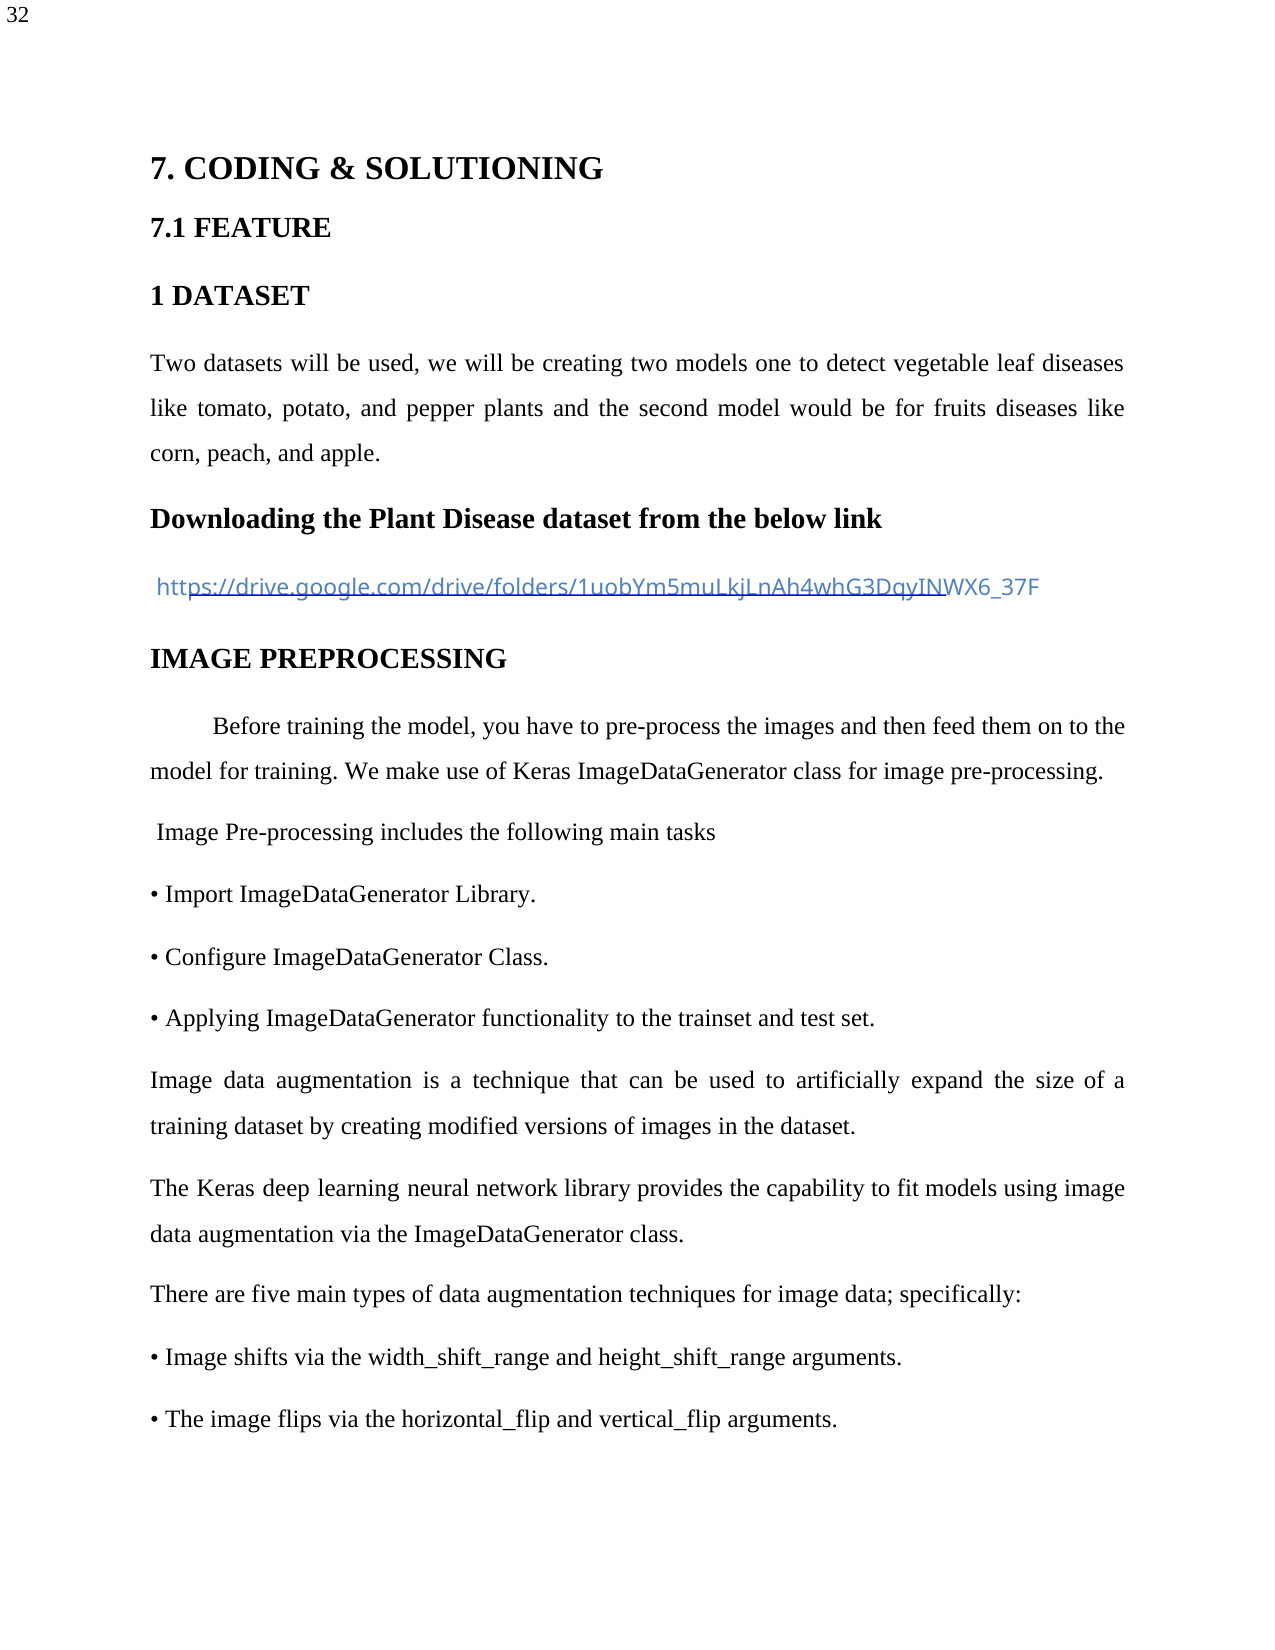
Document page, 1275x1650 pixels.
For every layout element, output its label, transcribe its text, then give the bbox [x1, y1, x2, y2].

subtitle Downloading the Plant Disease dataset from the below link [150, 502, 1177, 535]
text Before training the model, you have to pre-process the images and then feed them on to the model for training. We make use of Keras ImageDataGenerator class for image pre-processing. [150, 711, 1127, 785]
subtitle FEATURE 1 DATASET [150, 210, 353, 312]
text Image data augmentation is a technique that can be used to artificially expand the size of a training dataset by creating modified versions of images in the dataset. [150, 1065, 1127, 1139]
list Import ImageDataGenerator Library. [150, 879, 1177, 908]
text There are five main types of data augmentation techniques for image data; specifically: [150, 1279, 1177, 1308]
text Image Pre-processing includes the following main tasks [156, 817, 1177, 846]
text The Keras deep learning neural network library provides the capability to fit models using image data augmentation via the ImageDataGenerator class. [150, 1173, 1126, 1247]
text https://drive.google.com/drive/folders/1uobYm5muLkjLnAh4whG3DqyINWX6_37F [156, 571, 1177, 602]
subtitle IMAGE PREPROCESSING [150, 641, 1177, 675]
list Image shifts via the width_shift_range and height_shift_range arguments. [150, 1342, 1177, 1371]
subtitle CODING & SOLUTIONING [150, 148, 1177, 187]
list Applying ImageDataGenerator functionality to the trainset and test set. [150, 1003, 1177, 1032]
text Two datasets will be used, we will be creating two models one to detect vegetable leaf diseases like tomato, potato, and pepper plants and the second model would be for fruits diseases like corn, peach, and apple. [150, 348, 1126, 467]
list Configure ImageDataGenerator Class. [150, 942, 1177, 971]
list The image flips via the horizontal_flip and vertical_flip arguments. [150, 1404, 1177, 1433]
